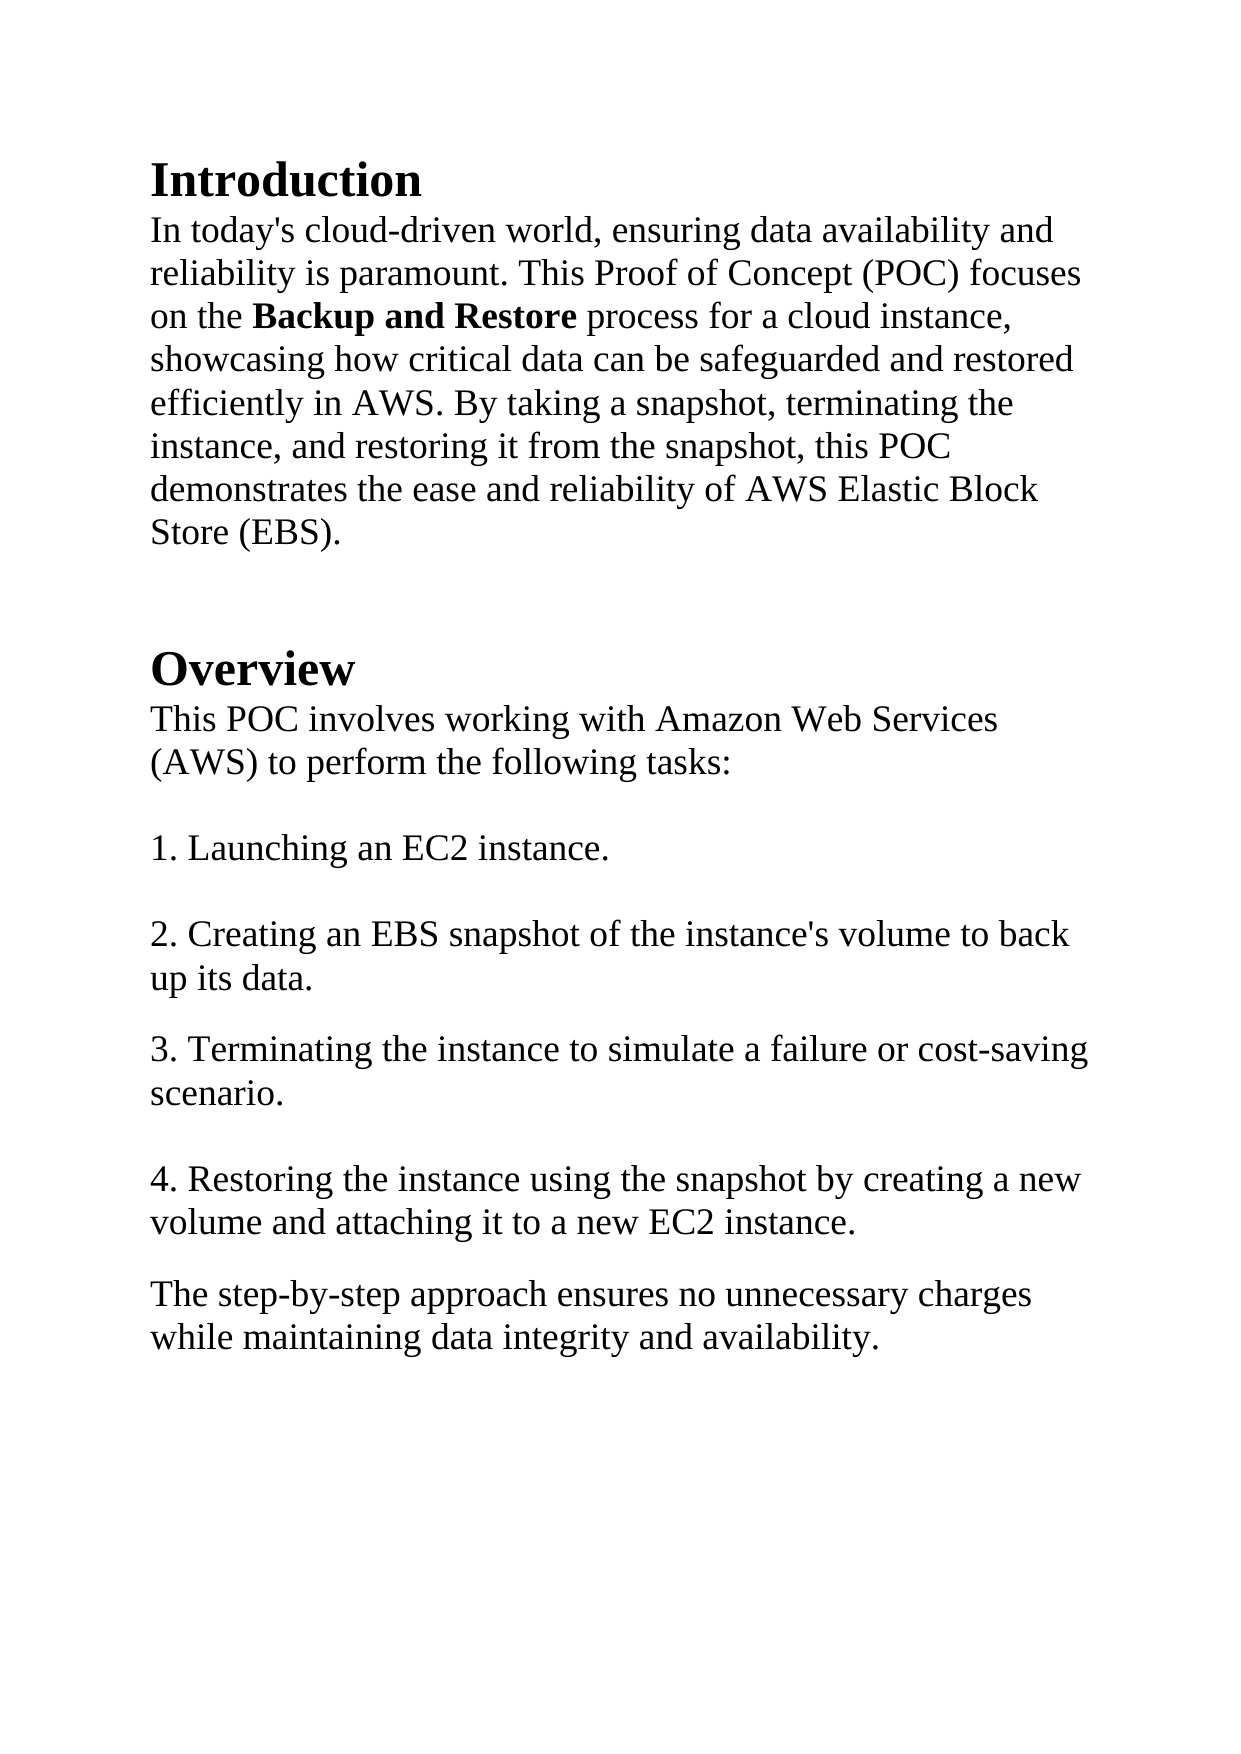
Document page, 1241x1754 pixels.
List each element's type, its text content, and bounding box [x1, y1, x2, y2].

text 3. Terminating the instance to simulate a failure or cost-saving scenario. [150, 1027, 1090, 1113]
text Introduction [150, 150, 1090, 207]
text 1. Launching an EC2 instance. [150, 826, 1090, 869]
text In today's cloud-driven world, ensuring data availability and reliability is paramount. This Proof of Concept (POC) focuses on the Backup and Restore process for a cloud instance, showcasing how critical data can be safeguarded and restored efficiently in AWS. By taking a snapshot, terminating the instance, and restoring it from the snapshot, this POC demonstrates the ease and reliability of AWS Elastic Block Store (EBS). [150, 207, 1090, 552]
text The step-by-step approach ensures no unnecessary charges while maintaining data integrity and availability. [150, 1271, 1090, 1357]
text Overview [150, 639, 1090, 696]
text 2. Creating an EBS snapshot of the instance's volume to back up its data. [150, 912, 1090, 998]
text 4. Restoring the instance using the snapshot by creating a new volume and attaching it to a new EC2 instance. [150, 1156, 1090, 1242]
text This POC involves working with Amazon Web Services (AWS) to perform the following tasks: [150, 696, 1090, 782]
